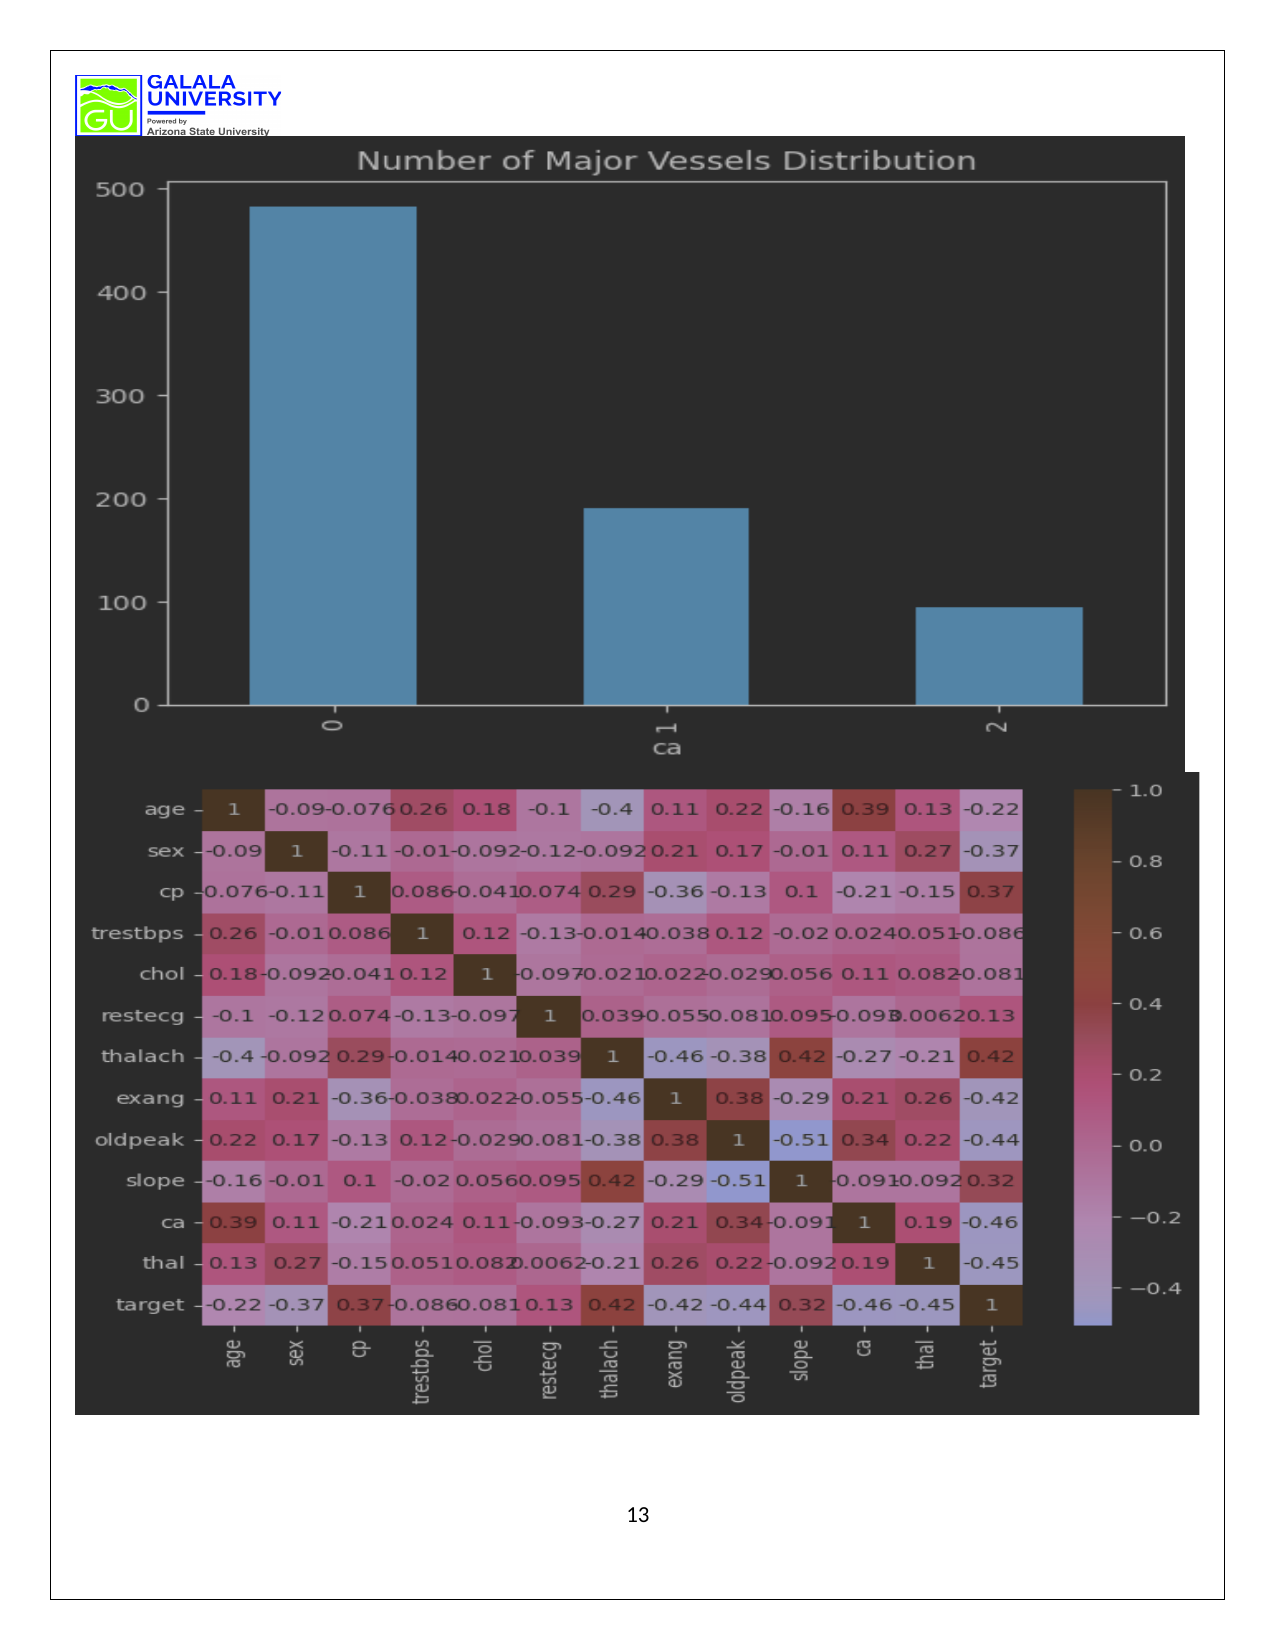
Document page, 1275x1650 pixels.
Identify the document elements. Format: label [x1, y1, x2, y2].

picture [75, 75, 1200, 1415]
